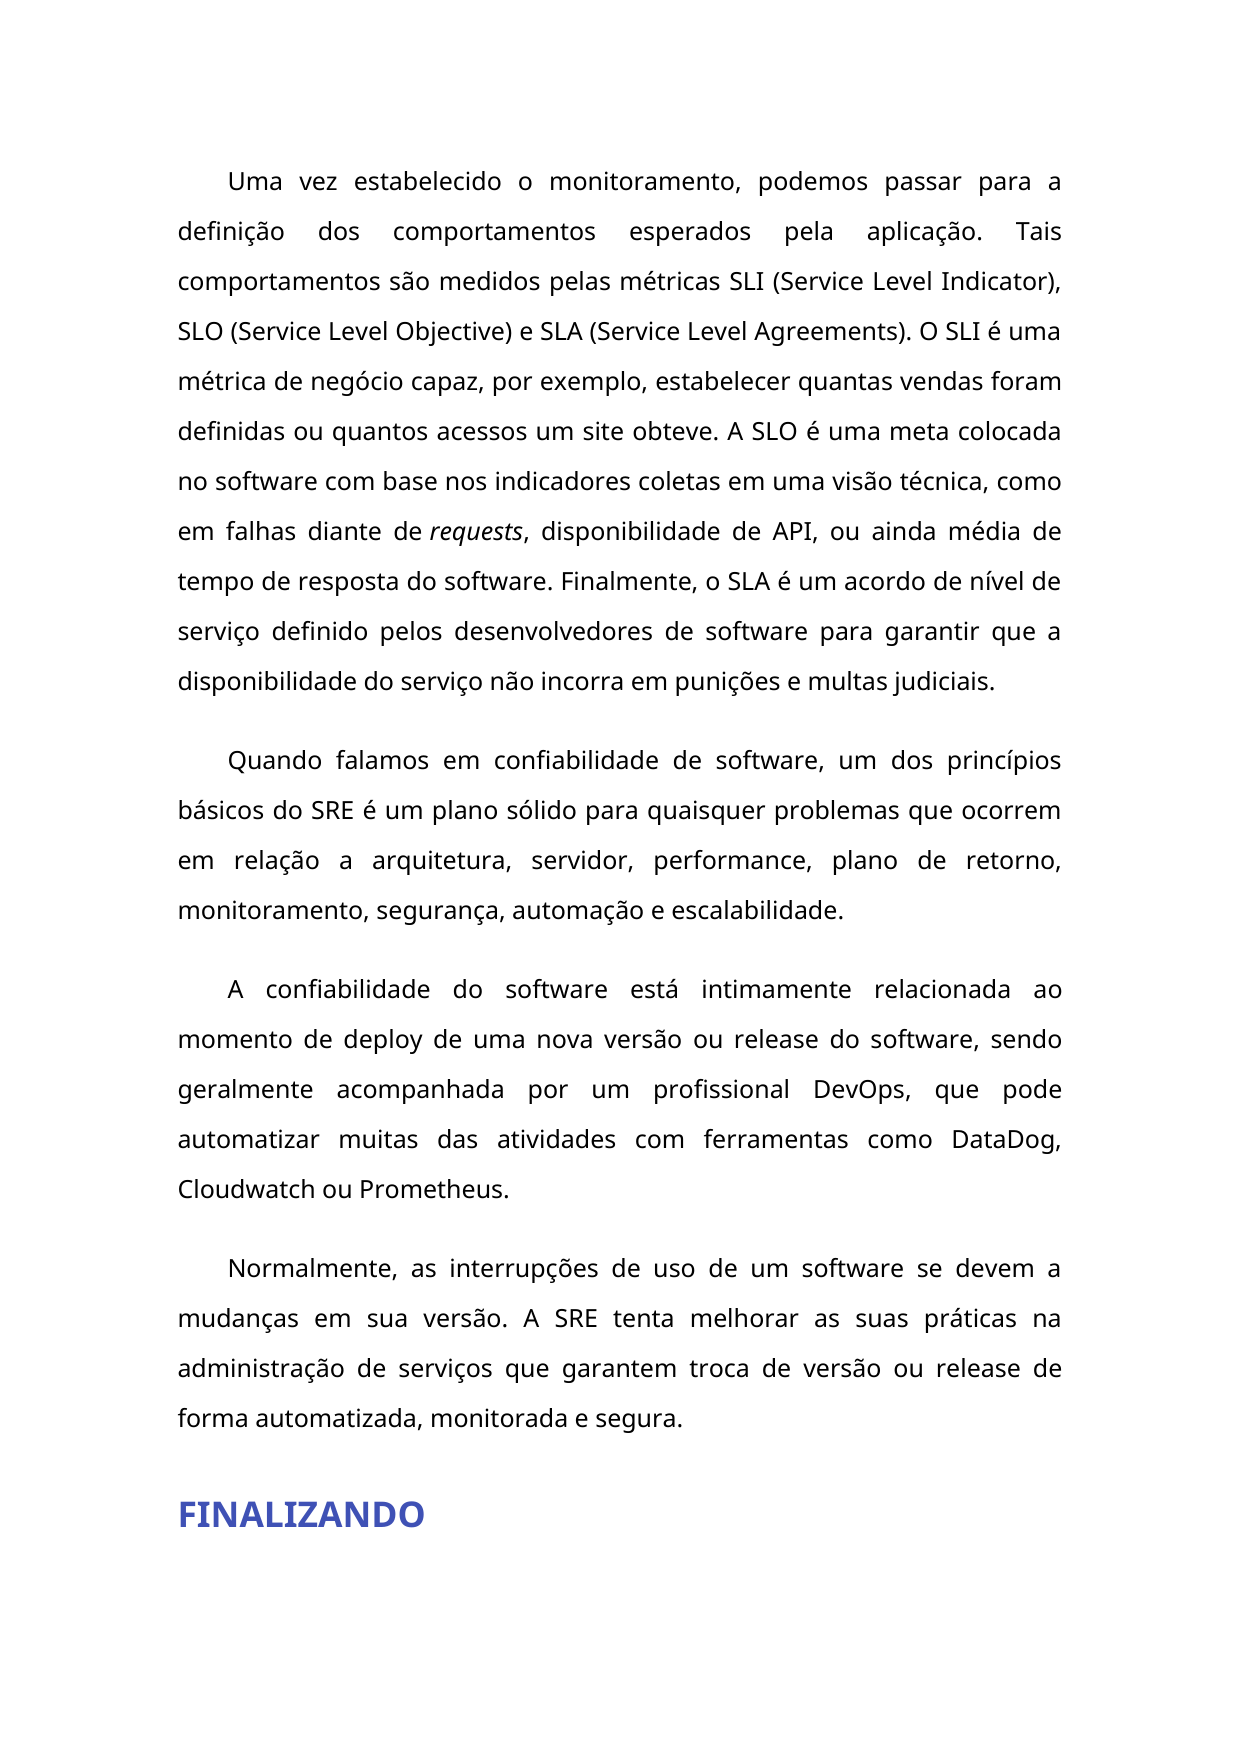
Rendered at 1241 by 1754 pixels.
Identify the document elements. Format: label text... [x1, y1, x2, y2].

text Uma vez estabelecido o monitoramento, podemos passar para a definição dos comportamentos esperados pela aplicação. Tais comportamentos são medidos pelas métricas SLI (Service Level Indicator), SLO (Service Level Objective) e SLA (Service Level Agreements). O SLI é uma métrica de negócio capaz, por exemplo, estabelecer quantas vendas foram definidas ou quantos acessos um site obteve. A SLO é uma meta colocada no software com base nos indicadores coletas em uma visão técnica, como em falhas diante de requests, disponibilidade de API, ou ainda média de tempo de resposta do software. Finalmente, o SLA é um acordo de nível de serviço definido pelos desenvolvedores de software para garantir que a disponibilidade do serviço não incorra em punições e multas judiciais. [177, 148, 1063, 698]
text FINALIZANDO [177, 1485, 1063, 1538]
text Quando falamos em confiabilidade de software, um dos princípios básicos do SRE é um plano sólido para quaisquer problemas que ocorrem em relação a arquitetura, servidor, performance, plano de retorno, monitoramento, segurança, automação e escalabilidade. [177, 727, 1063, 927]
text A confiabilidade do software está intimamente relacionada ao momento de deploy de uma nova versão ou release do software, sendo geralmente acompanhada por um profissional DevOps, que pode automatizar muitas das atividades com ferramentas como DataDog, Cloudwatch ou Prometheus. [177, 956, 1063, 1206]
text Normalmente, as interrupções de uso de um software se devem a mudanças em sua versão. A SRE tenta melhorar as suas práticas na administração de serviços que garantem troca de versão ou release de forma automatizada, monitorada e segura. [177, 1235, 1063, 1435]
